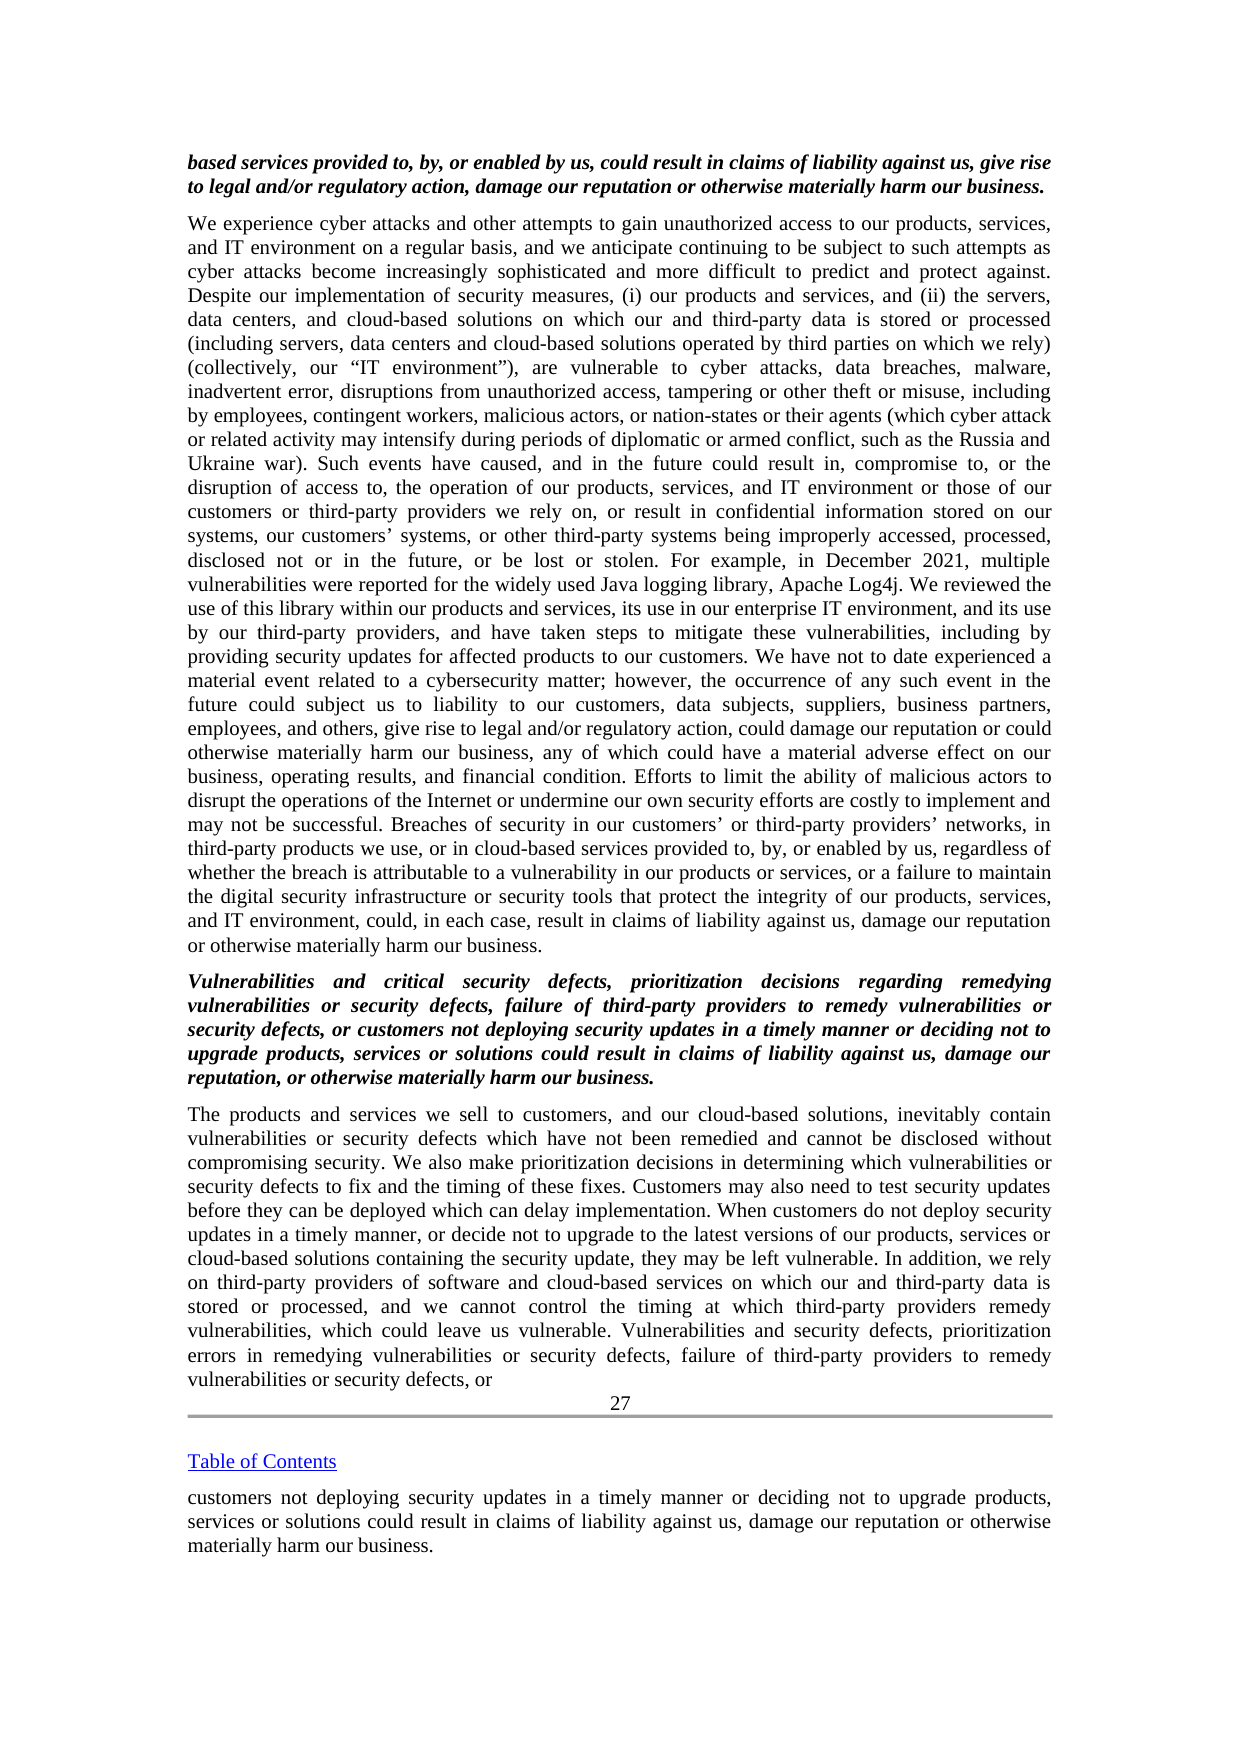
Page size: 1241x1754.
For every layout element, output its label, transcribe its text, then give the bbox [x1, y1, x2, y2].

text We experience cyber attacks and other attempts to gain unauthorized access to our products, services, and IT environment on a regular basis, and we anticipate continuing to be subject to such attempts as cyber attacks become increasingly sophisticated and more difficult to predict and protect against. Despite our implementation of security measures, (i) our products and services, and (ii) the servers, data centers, and cloud-based solutions on which our and third-party data is stored or processed (including servers, data centers and cloud-based solutions operated by third parties on which we rely) (collectively, our “IT environment”), are vulnerable to cyber attacks, data breaches, malware, inadvertent error, disruptions from unauthorized access, tampering or other theft or misuse, including by employees, contingent workers, malicious actors, or nation-states or their agents (which cyber attack or related activity may intensify during periods of diplomatic or armed conflict, such as the Russia and Ukraine war). Such events have caused, and in the future could result in, compromise to, or the disruption of access to, the operation of our products, services, and IT environment or those of our customers or third-party providers we rely on, or result in confidential information stored on our systems, our customers’ systems, or other third-party systems being improperly accessed, processed, disclosed not or in the future, or be lost or stolen. For example, in December 2021, multiple vulnerabilities were reported for the widely used Java logging library, Apache Log4j. We reviewed the use of this library within our products and services, its use in our enterprise IT environment, and its use by our third-party providers, and have taken steps to mitigate these vulnerabilities, including by providing security updates for affected products to our customers. We have not to date experienced a material event related to a cybersecurity matter; however, the occurrence of any such event in the future could subject us to liability to our customers, data subjects, suppliers, business partners, employees, and others, give rise to legal and/or regulatory action, could damage our reputation or could otherwise materially harm our business, any of which could have a material adverse effect on our business, operating results, and financial condition. Efforts to limit the ability of malicious actors to disrupt the operations of the Internet or undermine our own security efforts are costly to implement and may not be successful. Breaches of security in our customers’ or third-party providers’ networks, in third-party products we use, or in cloud-based services provided to, by, or enabled by us, regardless of whether the breach is attributable to a vulnerability in our products or services, or a failure to maintain the digital security infrastructure or security tools that protect the integrity of our products, services, and IT environment, could, in each case, result in claims of liability against us, damage our reputation or otherwise materially harm our business. [187, 211, 1053, 957]
text Vulnerabilities and critical security defects, prioritization decisions regarding remedying vulnerabilities or security defects, failure of third-party providers to remedy vulnerabilities or security defects, or customers not deploying security updates in a timely manner or deciding not to upgrade products, services or solutions could result in claims of liability against us, damage our reputation, or otherwise materially harm our business. [187, 969, 1053, 1089]
text The products and services we sell to customers, and our cloud-based solutions, inevitably contain vulnerabilities or security defects which have not been remedied and cannot be disclosed without compromising security. We also make prioritization decisions in determining which vulnerabilities or security defects to fix and the timing of these fixes. Customers may also need to test security updates before they can be deployed which can delay implementation. When customers do not deploy security updates in a timely manner, or decide not to upgrade to the latest versions of our products, services or cloud-based solutions containing the security update, they may be left vulnerable. In addition, we rely on third-party providers of software and cloud-based services on which our and third-party data is stored or processed, and we cannot control the timing at which third-party providers remedy vulnerabilities, which could leave us vulnerable. Vulnerabilities and security defects, prioritization errors in remedying vulnerabilities or security defects, failure of third-party providers to remedy vulnerabilities or security defects, or [187, 1102, 1053, 1391]
text Table of Contents [187, 1449, 1053, 1473]
text customers not deploying security updates in a timely manner or deciding not to upgrade products, services or solutions could result in claims of liability against us, damage our reputation or otherwise materially harm our business. [187, 1485, 1053, 1557]
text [187, 150, 1053, 198]
text 27 [187, 1391, 1053, 1414]
